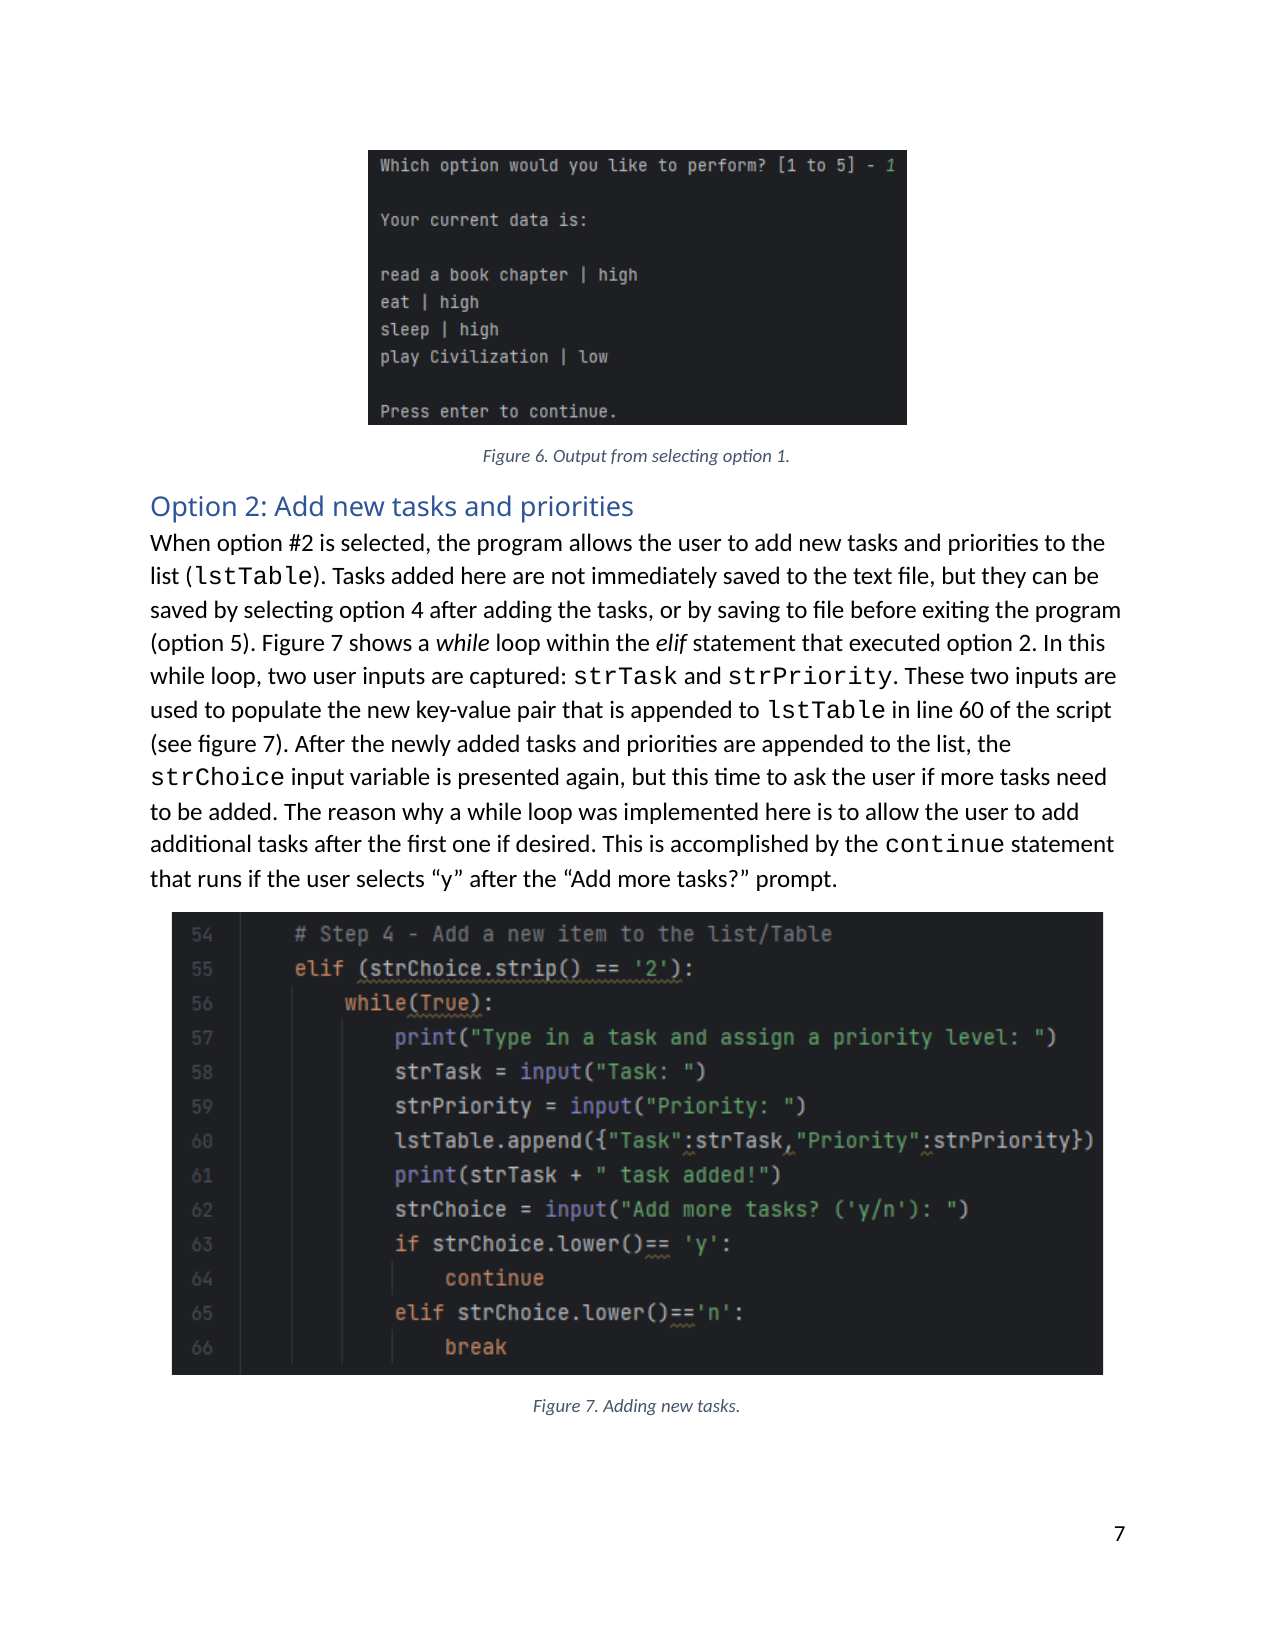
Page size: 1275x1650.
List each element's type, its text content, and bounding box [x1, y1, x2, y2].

picture [171, 912, 1104, 1375]
text When option #2 is selected, the program allows the user to add new tasks and priorities to the list (lstTable). Tasks added here are not immediately saved to the text file, but they can be saved by selecting option 4 after adding the tasks, or by saving to file before exiting the program (option 5). Figure 7 shows a while loop within the elif statement that executed option 2. In this while loop, two user inputs are captured: strTask and strPriority. These two inputs are used to populate the new key-value pair that is appended to lstTable in line 60 of the script (see figure 7). After the newly added tasks and priorities are appended to the list, the strChoice input variable is presented again, but this time to ask the user if more tasks need to be added. The reason why a while loop was implemented here is to allow the user to add additional tasks after the first one if desired. This is accomplished by the continue statement that runs if the user selects “y” after the “Add more tasks?” prompt. [150, 527, 1125, 893]
subtitle Option 2: Add new tasks and priorities [150, 488, 1125, 524]
picture [368, 150, 907, 425]
